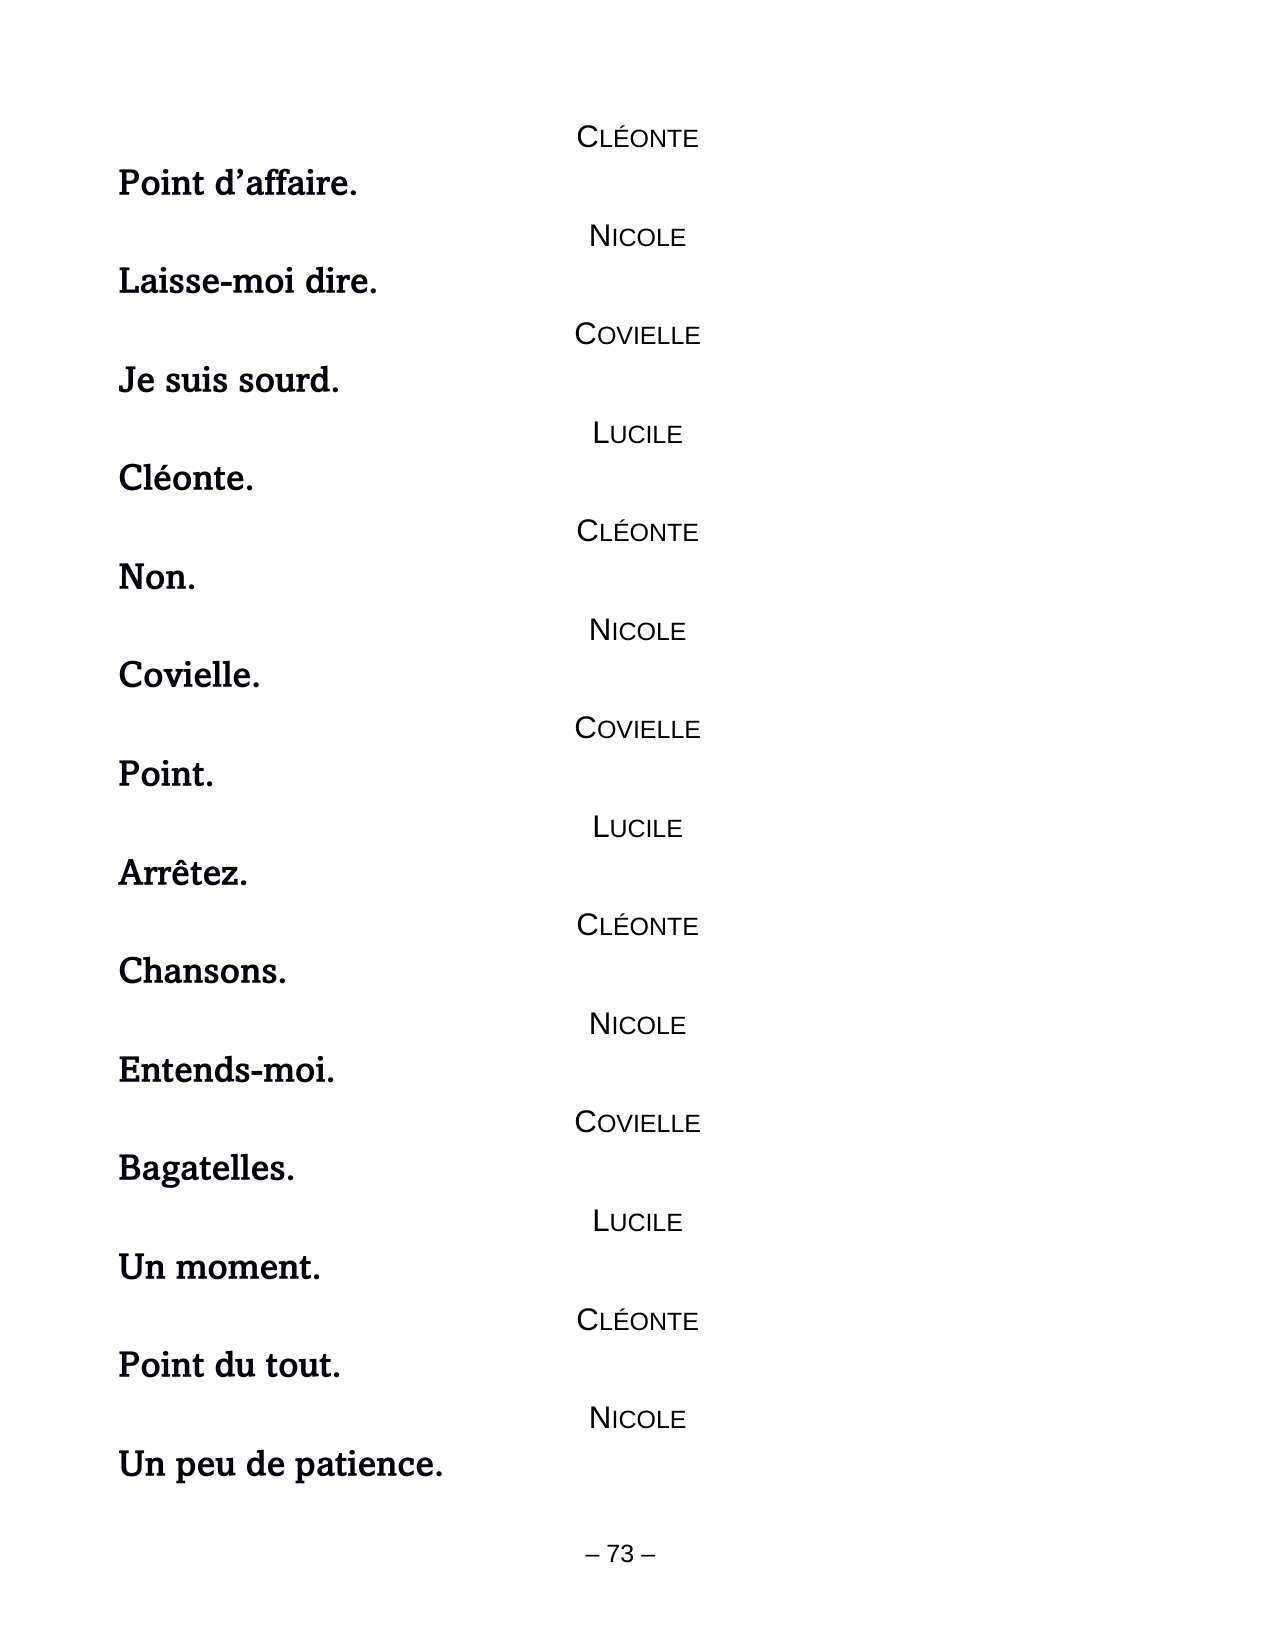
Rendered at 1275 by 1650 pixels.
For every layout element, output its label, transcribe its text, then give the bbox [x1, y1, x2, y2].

text Un peu de patience. [118, 1441, 1157, 1485]
text Covielle. [118, 653, 1157, 697]
text Point d’affaire. [118, 160, 1157, 204]
text Chansons. [118, 949, 1157, 992]
text Je suis sourd. [118, 357, 1157, 401]
text Nicole [118, 217, 1157, 253]
text Bagatelles. [118, 1146, 1157, 1189]
text Point. [118, 752, 1157, 795]
text Nicole [118, 1005, 1157, 1041]
text Non. [118, 554, 1157, 598]
text Un moment. [118, 1244, 1157, 1288]
text Cléonte. [118, 456, 1157, 500]
text Nicole [118, 611, 1157, 647]
text Covielle [118, 709, 1157, 745]
text Covielle [118, 315, 1157, 351]
text Laisse-moi dire. [118, 259, 1157, 303]
text Cléonte [118, 906, 1157, 942]
text Lucile [118, 808, 1157, 844]
text Point du tout. [118, 1343, 1157, 1387]
text Arrêtez. [118, 850, 1157, 894]
text Cléonte [118, 118, 1157, 154]
text Lucile [118, 414, 1157, 450]
text Covielle [118, 1103, 1157, 1139]
text Cléonte [118, 512, 1157, 548]
text Entends-moi. [118, 1047, 1157, 1091]
text Cléonte [118, 1301, 1157, 1337]
text Nicole [118, 1399, 1157, 1435]
text Lucile [118, 1202, 1157, 1238]
